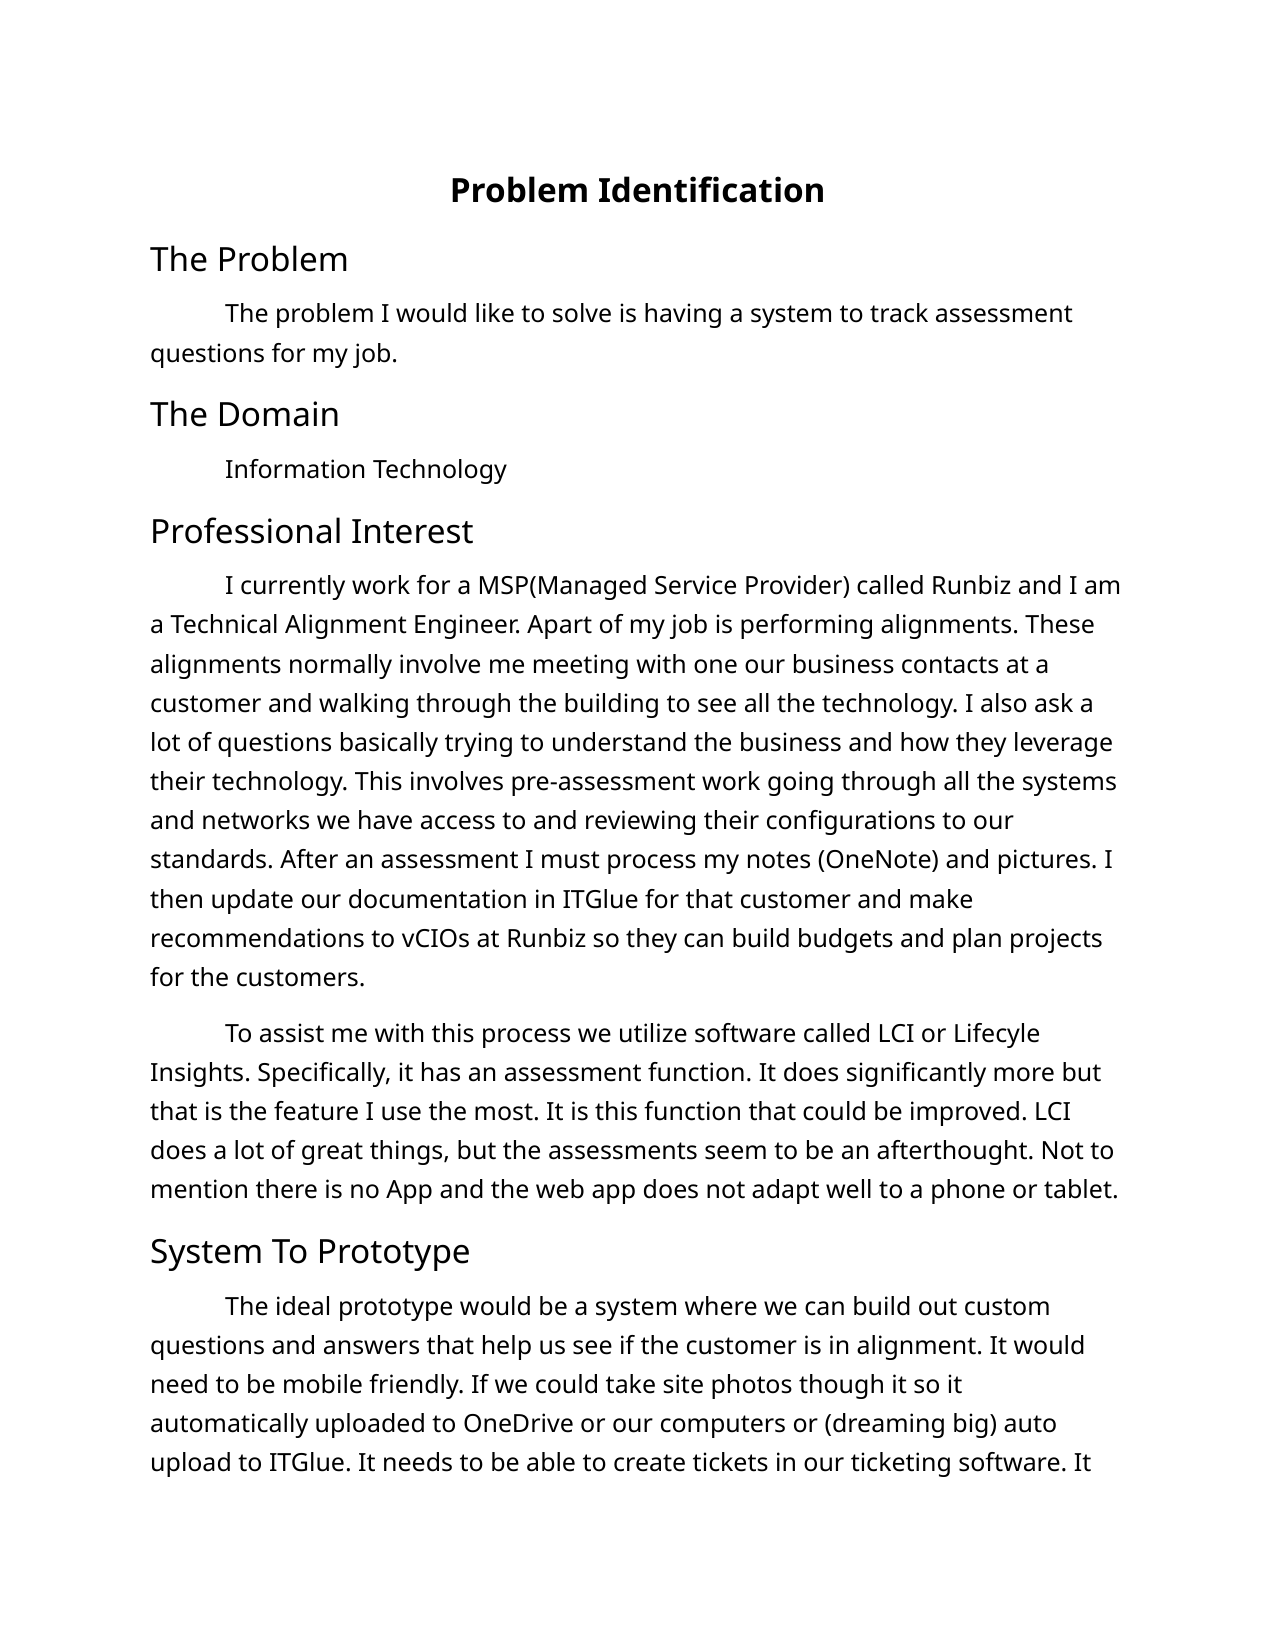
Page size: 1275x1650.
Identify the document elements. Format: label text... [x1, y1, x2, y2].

subtitle System To Prototype [150, 1228, 1125, 1273]
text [150, 1288, 1125, 1479]
text Information Technology [150, 452, 1125, 486]
subtitle The Problem [150, 236, 1125, 281]
text I currently work for a MSP(Managed Service Provider) called Runbiz and I am a Technical Alignment Engineer. Apart of my job is performing alignments. These alignments normally involve me meeting with one our business contacts at a customer and walking through the building to see all the technology. I also ask a lot of questions basically trying to understand the business and how they leverage their technology. This involves pre-assessment work going through all the systems and networks we have access to and reviewing their configurations to our standards. After an assessment I must process my notes (OneNote) and pictures. I then update our documentation in ITGlue for that customer and make recommendations to vCIOs at Runbiz so they can build budgets and plan projects for the customers. [150, 568, 1125, 994]
subtitle Professional Interest [150, 507, 1125, 553]
subtitle The Domain [150, 391, 1125, 436]
text To assist me with this process we utilize software called LCI or Lifecyle Insights. Specifically, it has an assessment function. It does significantly more but that is the feature I use the most. It is this function that could be improved. LCI does a lot of great things, but the assessments seem to be an afterthought. Not to mention there is no App and the web app does not adapt well to a phone or tablet. [150, 1015, 1125, 1206]
subtitle Problem Identification [150, 167, 1125, 212]
text The problem I would like to solve is having a system to track assessment questions for my job. [150, 296, 1125, 369]
